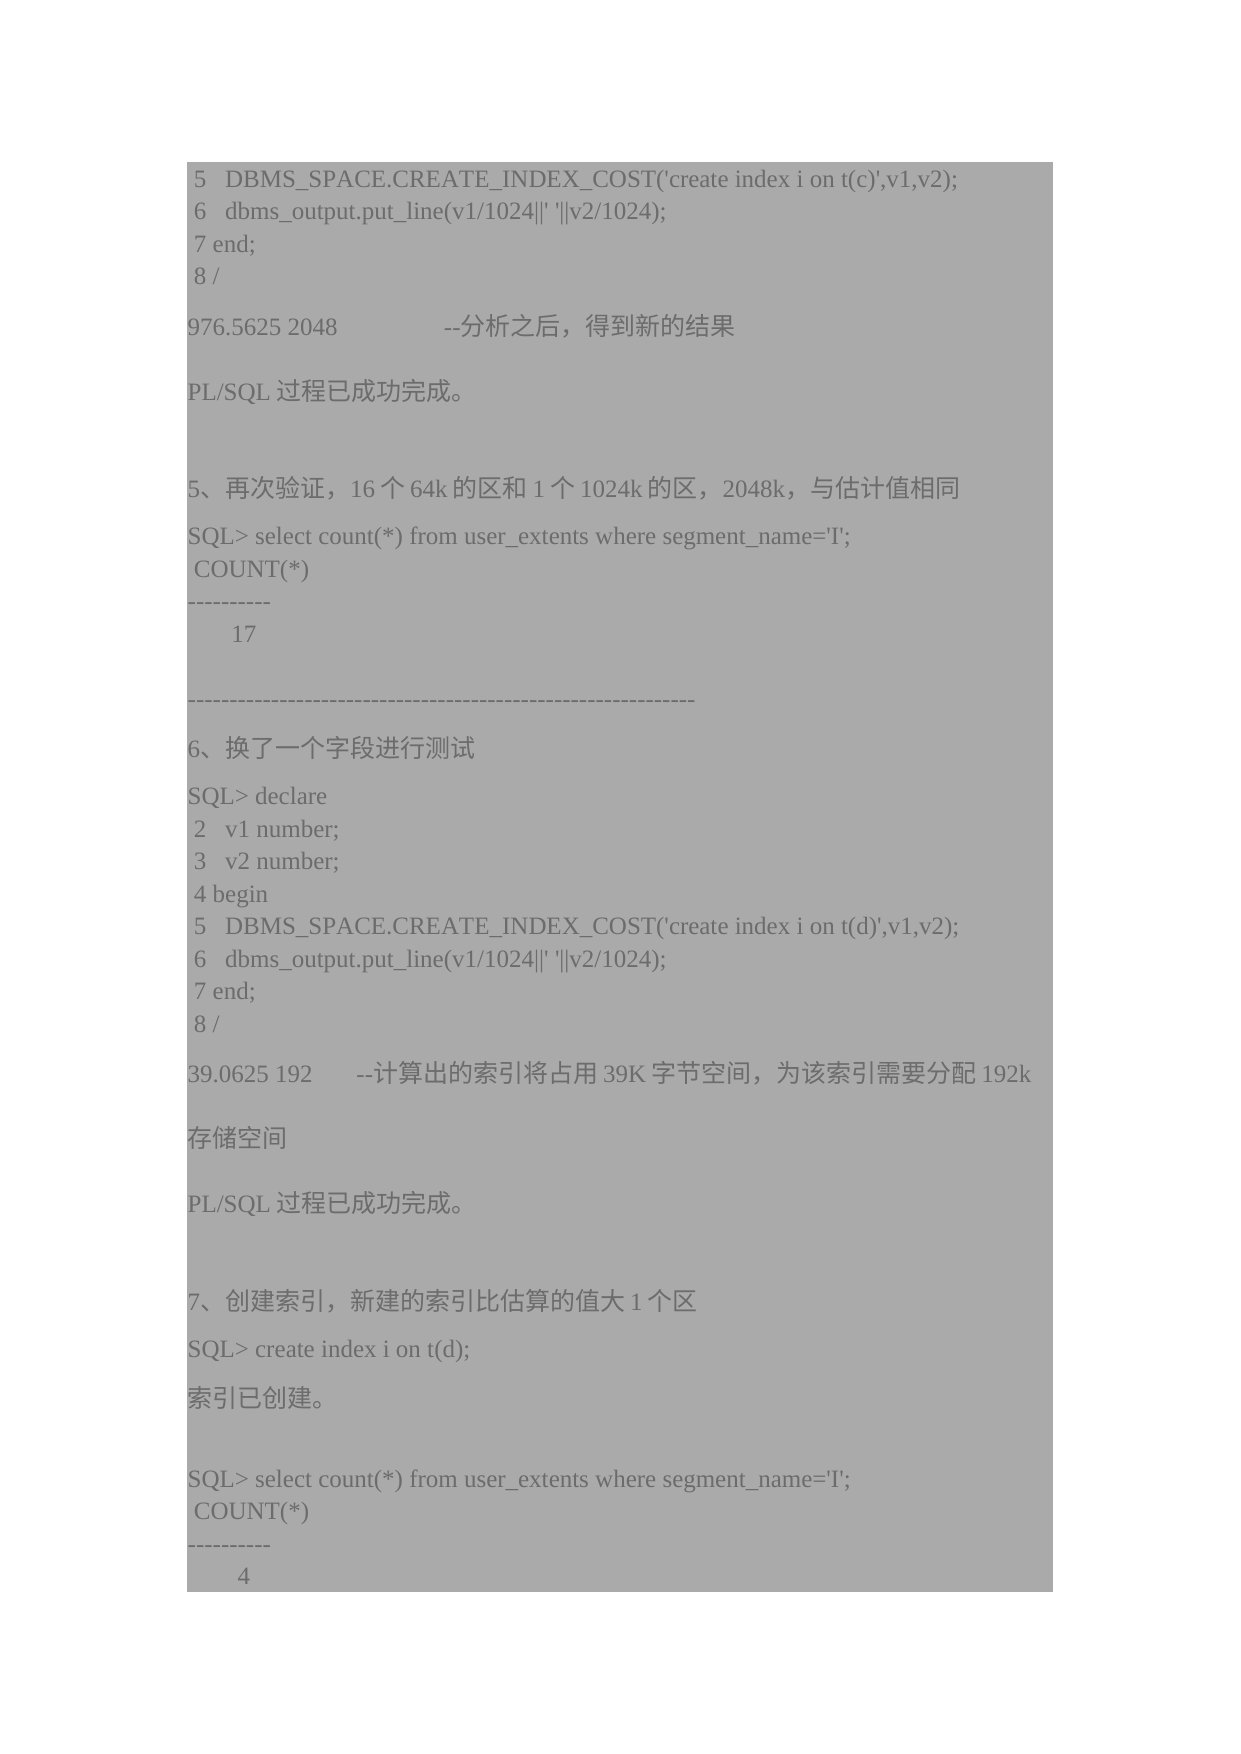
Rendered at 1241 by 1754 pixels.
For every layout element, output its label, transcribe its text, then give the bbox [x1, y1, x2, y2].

text COUNT(*) [187, 552, 1053, 584]
text 6 dbms_output.put_line(v1/1024||' '||v2/1024); [187, 942, 1053, 974]
text SQL> select count(*) from user_extents where segment_name='I'; [187, 1462, 1053, 1494]
text 7 end; [187, 974, 1053, 1007]
text ------------------------------------------------------------- [187, 682, 1053, 714]
text 索引已创建。 [187, 1364, 1053, 1429]
text 17 [187, 617, 1053, 649]
text ---------- [187, 584, 1053, 617]
text 4 begin [187, 877, 1053, 909]
text 2 v1 number; [187, 812, 1053, 844]
text 6、换了一个字段进行测试 [187, 714, 1053, 779]
text 976.5625 2048 --分析之后，得到新的结果 [187, 292, 1053, 357]
text 7 end; [187, 227, 1053, 259]
text PL/SQL过程已成功完成。 [187, 357, 1053, 422]
text 4 [187, 1559, 1053, 1592]
text PL/SQL过程已成功完成。 [187, 1169, 1053, 1234]
text 7、创建索引，新建的索引比估算的值大1个区 [187, 1267, 1053, 1332]
text 5 DBMS_SPACE.CREATE_INDEX_COST('create index i on t(c)',v1,v2); [187, 162, 1053, 194]
text 39.0625 192 --计算出的索引将占用39K字节空间，为该索引需要分配192k存储空间 [187, 1039, 1053, 1169]
text SQL> declare [187, 779, 1053, 812]
text 8 / [187, 1007, 1053, 1039]
text ---------- [187, 1527, 1053, 1559]
text COUNT(*) [187, 1494, 1053, 1527]
text SQL> select count(*) from user_extents where segment_name='I'; [187, 519, 1053, 552]
text SQL> create index i on t(d); [187, 1332, 1053, 1364]
text 6 dbms_output.put_line(v1/1024||' '||v2/1024); [187, 194, 1053, 227]
text 8 / [187, 259, 1053, 292]
text 5 DBMS_SPACE.CREATE_INDEX_COST('create index i on t(d)',v1,v2); [187, 909, 1053, 942]
text 5、再次验证，16个64k的区和1个1024k的区，2048k，与估计值相同 [187, 454, 1053, 519]
text 3 v2 number; [187, 844, 1053, 877]
